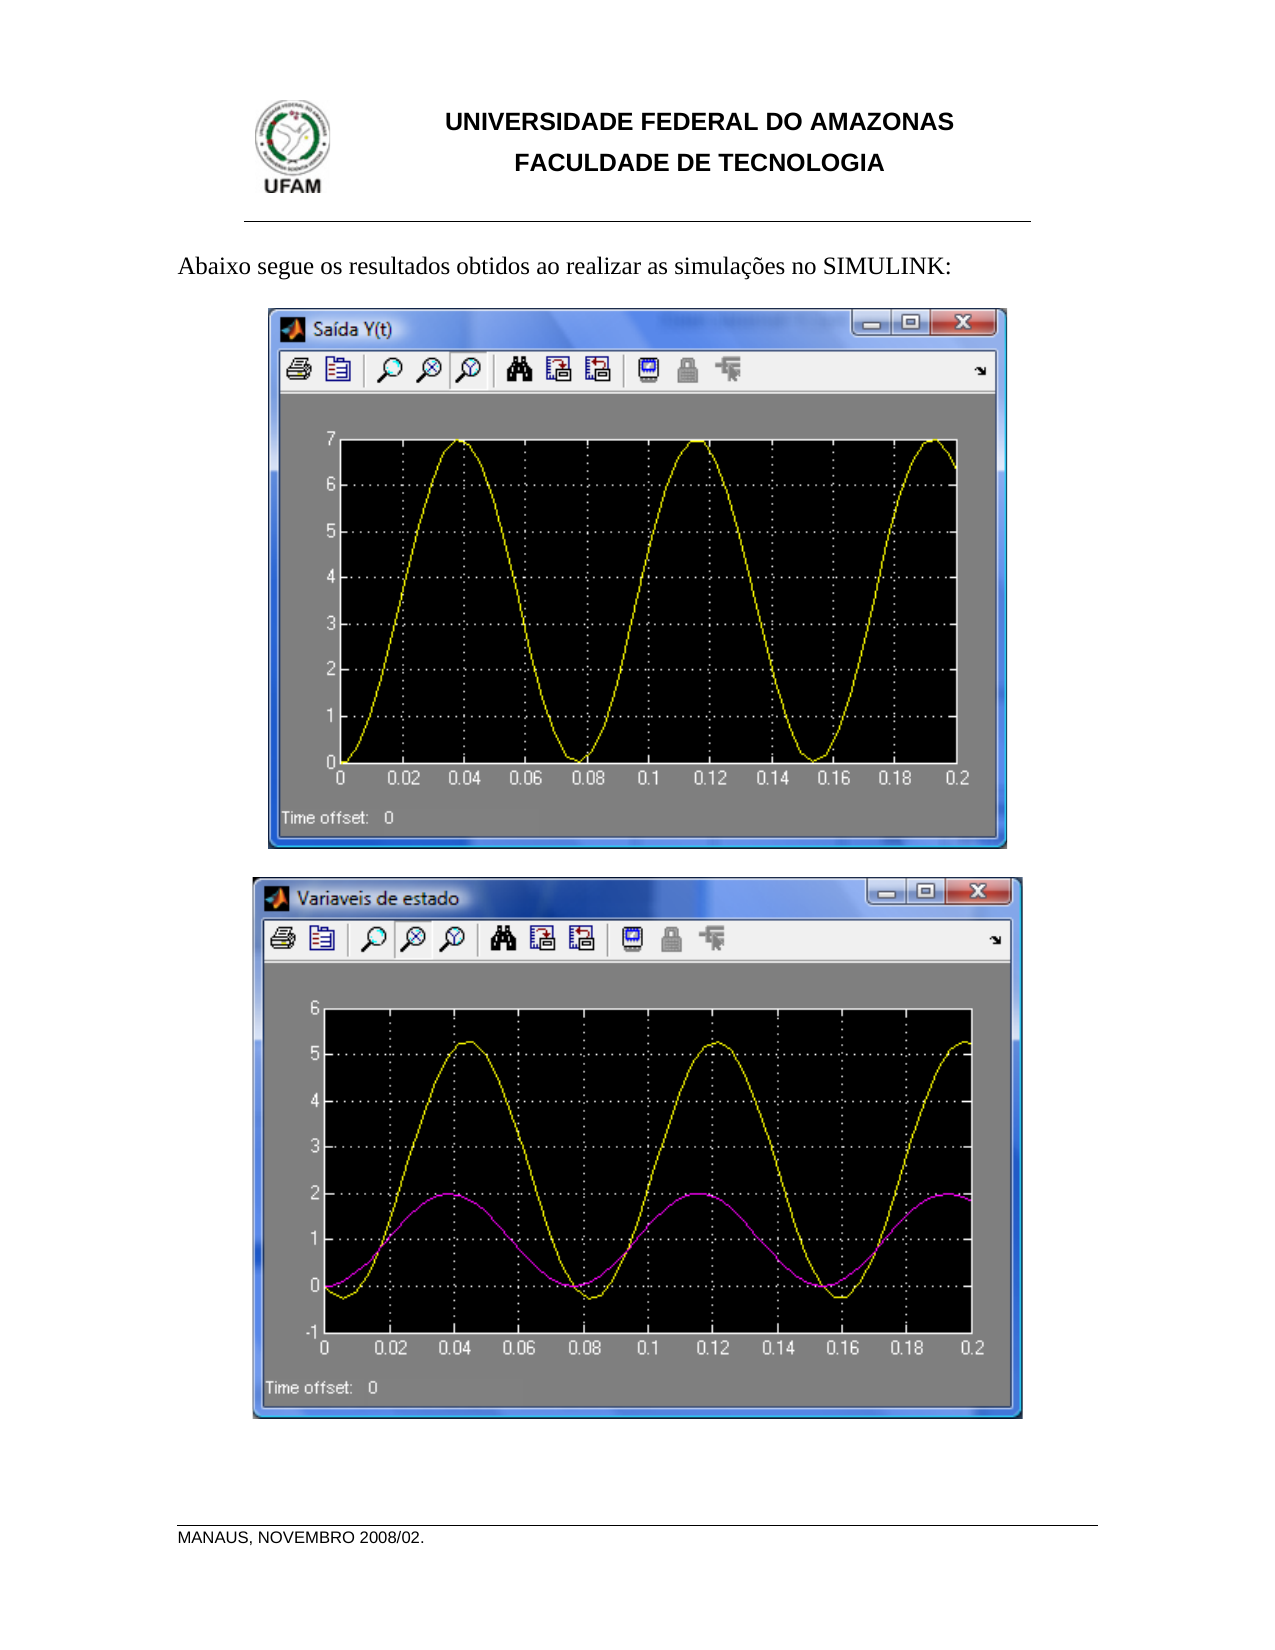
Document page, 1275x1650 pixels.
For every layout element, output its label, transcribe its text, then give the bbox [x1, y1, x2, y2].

picture [252, 877, 1023, 1419]
picture [255, 100, 331, 193]
text Abaixo segue os resultados obtidos ao realizar as simulações no SIMULINK: [177, 251, 1098, 279]
picture [268, 308, 1008, 849]
